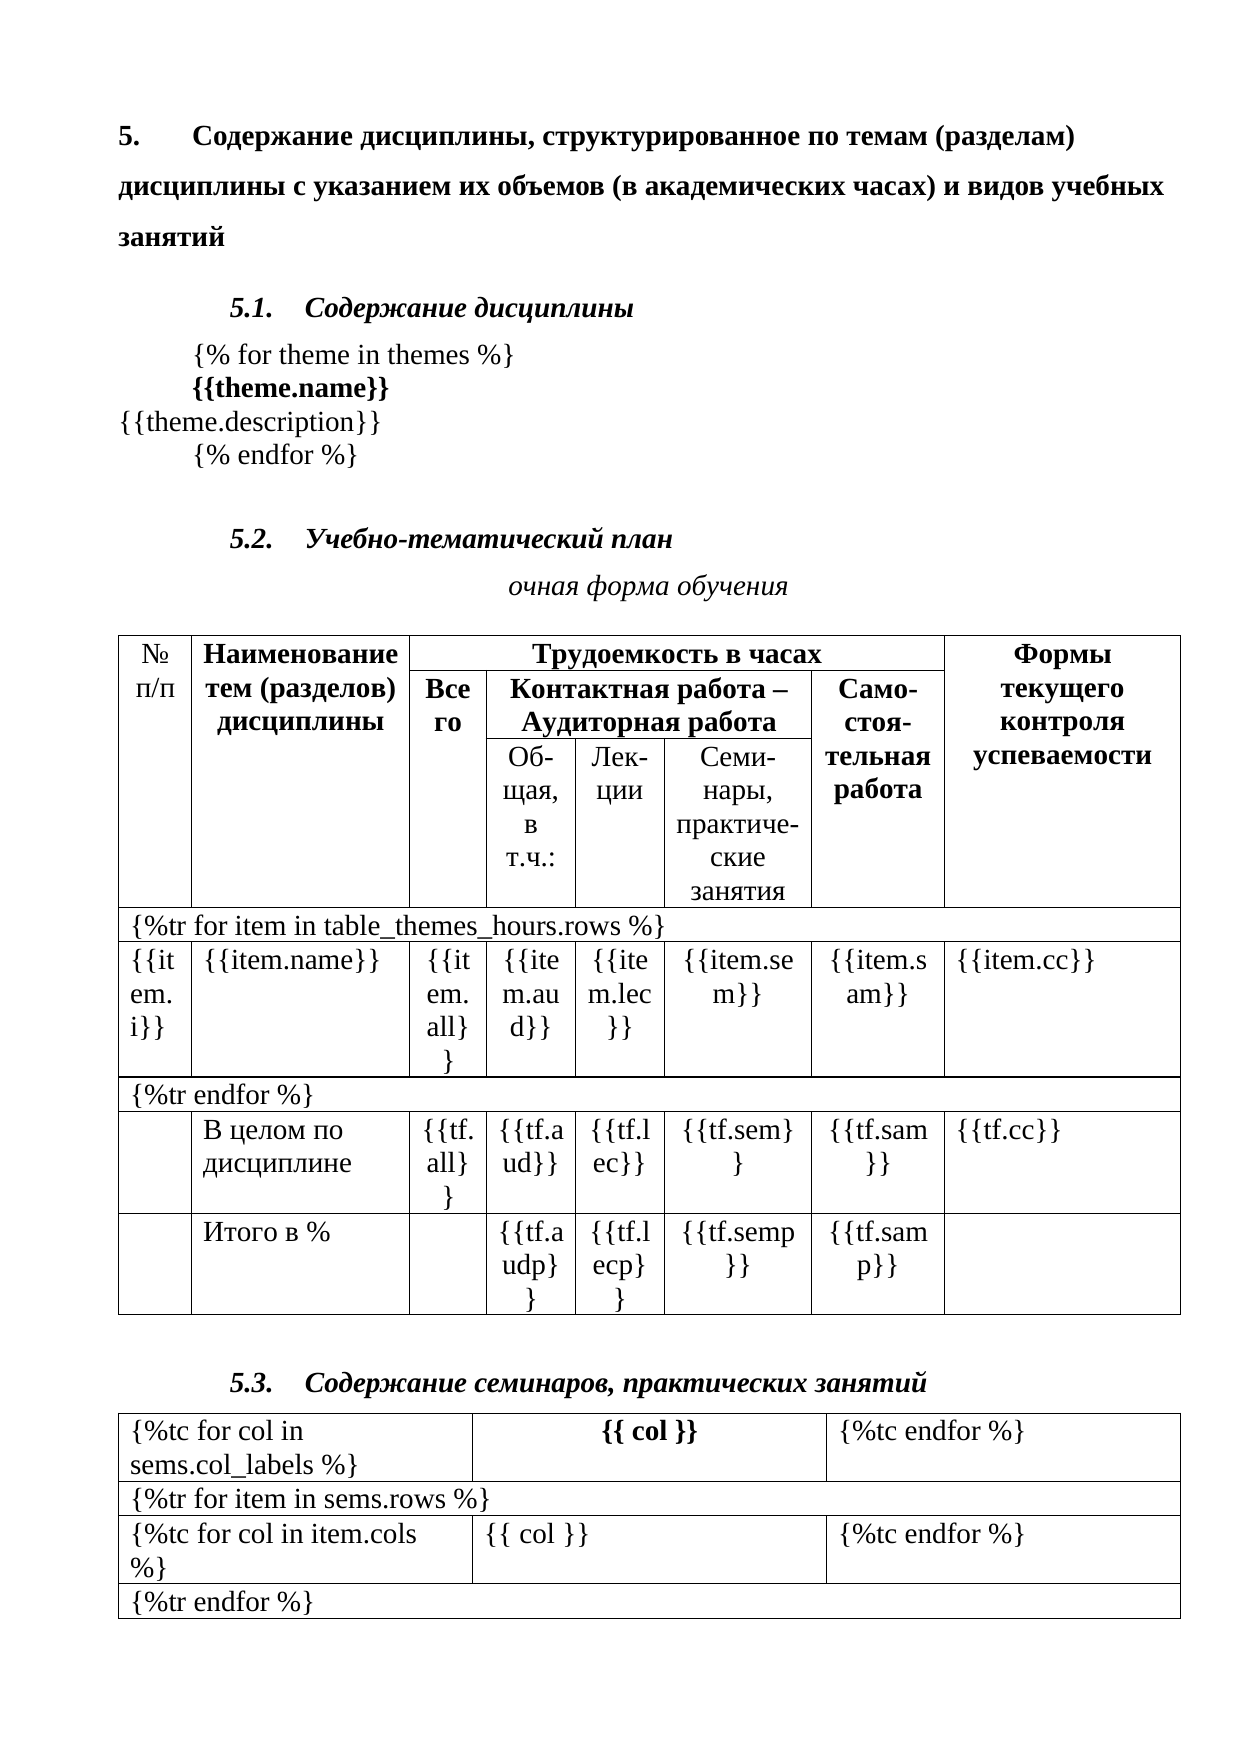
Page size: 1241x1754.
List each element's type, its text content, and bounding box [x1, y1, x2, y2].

table_header {{ col }} [473, 1414, 826, 1481]
table_header {%tc for col in sems.col_labels %} [119, 1414, 472, 1481]
table_cell {{item.lec}} [576, 942, 664, 1076]
table_cell {{tf.lec}} [576, 1112, 664, 1213]
table_cell [119, 1112, 191, 1213]
table_cell Об-щая, в т.ч.: [487, 739, 575, 907]
text {{theme.name}} [192, 370, 1181, 404]
table_cell {{tf.audp}} [487, 1214, 575, 1314]
table_cell {{tf.sam}} [812, 1112, 944, 1213]
table_cell {{item.all}} [410, 942, 486, 1076]
table_cell Итого в % [192, 1214, 409, 1314]
table_cell {{tf.all}} [410, 1112, 486, 1213]
table_cell {%tc for col in item.cols %} [119, 1516, 472, 1583]
table_cell {%tr endfor %} [119, 1078, 1180, 1111]
table_cell {{tf.samp}} [812, 1214, 944, 1314]
table_header Трудоемкость в часах [410, 636, 944, 670]
table_header № п/п [119, 636, 191, 907]
table_cell Семи-нары, практиче-ские занятия [665, 739, 811, 907]
text {% endfor %} [192, 437, 1181, 471]
table_cell {{item.cc}} [945, 942, 1180, 1076]
table_header {%tc endfor %} [827, 1414, 1180, 1481]
table_header Наименование тем (разделов) дисциплины [192, 636, 409, 907]
table_cell [410, 1214, 486, 1314]
table_cell {{item.i}} [119, 942, 191, 1076]
text {{theme.description}} [118, 404, 1181, 437]
table_cell {{tf.semp}} [665, 1214, 811, 1314]
table_cell {{ col }} [473, 1516, 826, 1583]
table_cell Лек-ции [576, 739, 664, 907]
table_cell Контактная работа – Аудиторная работа [487, 671, 811, 738]
table_cell [945, 1214, 1180, 1314]
text очная форма обучения [118, 568, 1181, 602]
table_cell В целом по дисциплине [192, 1112, 409, 1213]
table_cell {{item.name}} [192, 942, 409, 1076]
table_cell {%tc endfor %} [827, 1516, 1180, 1583]
table_cell {{item.sam}} [812, 942, 944, 1076]
table_cell {{tf.lecp}} [576, 1214, 664, 1314]
table_cell {%tr endfor %} [119, 1584, 1180, 1618]
text {% for theme in themes %} [192, 337, 1181, 370]
table_cell Само-стоя-тельная работа [812, 671, 944, 907]
table_cell {%tr for item in sems.rows %} [119, 1482, 1180, 1515]
table_cell [119, 1214, 191, 1314]
table_cell {%tr for item in table_themes_hours.rows %} [119, 908, 1180, 941]
text Содержание дисциплины, структурированное по темам (разделам) дисциплины с указанием их объемов (в академических часах) и видов учебных занятий [118, 118, 1181, 252]
table_cell {{item.aud}} [487, 942, 575, 1076]
table_header Формы текущего контроля успеваемости [945, 636, 1180, 907]
list Содержание дисциплины [229, 290, 1181, 323]
table_cell {{item.sem}} [665, 942, 811, 1076]
table_cell {{tf.cc}} [945, 1112, 1180, 1213]
list Содержание семинаров, практических занятий [229, 1366, 1181, 1399]
table_cell Всего [410, 671, 486, 907]
table_cell {{tf.sem}} [665, 1112, 811, 1213]
table_cell {{tf.aud}} [487, 1112, 575, 1213]
list Учебно-тематический план [229, 521, 1181, 555]
